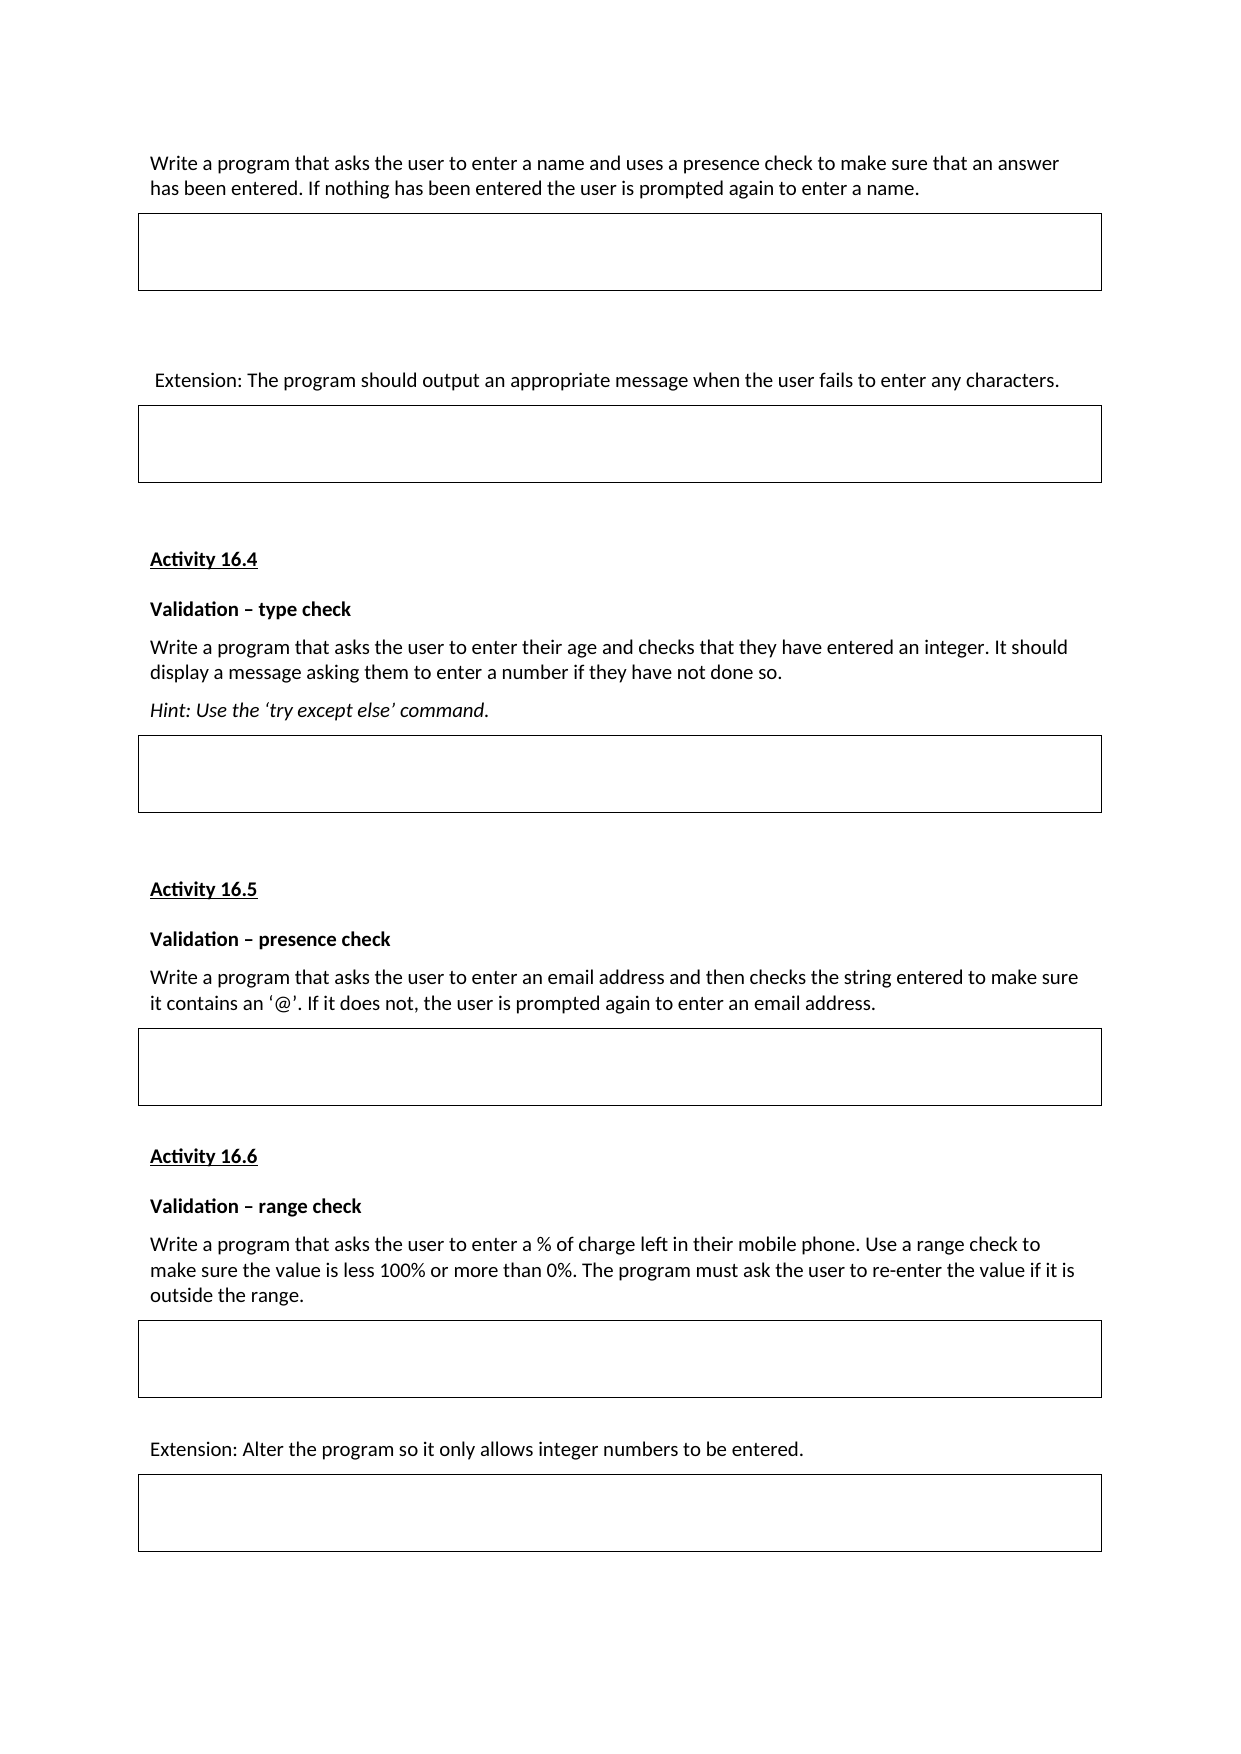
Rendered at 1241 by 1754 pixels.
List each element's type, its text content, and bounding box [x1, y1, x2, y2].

text Write a program that asks the user to enter a name and uses a presence check to make sure that an answer has been entered. If nothing has been entered the user is prompted again to enter a name. [150, 150, 1090, 201]
table_header [139, 214, 1101, 290]
table_header [139, 736, 1101, 812]
text Extension: The program should output an appropriate message when the user fails to enter any characters. [150, 367, 1090, 392]
text Extension: Alter the program so it only allows integer numbers to be entered. [150, 1436, 1090, 1462]
table_header [139, 1321, 1101, 1397]
table_header [139, 406, 1101, 482]
table_header [139, 1029, 1101, 1105]
text Write a program that asks the user to enter their age and checks that they have entered an integer. It should display a message asking them to enter a number if they have not done so. [150, 634, 1090, 685]
table_header [139, 1475, 1101, 1551]
text Validation – type check [150, 596, 1090, 622]
text Activity 16.4 [150, 546, 1090, 571]
text Validation – range check [150, 1194, 1090, 1219]
text Validation – presence check [150, 927, 1090, 952]
text Write a program that asks the user to enter a % of charge left in their mobile phone. Use a range check to make sure the value is less 100% or more than 0%. The program must ask the user to re-enter the value if it is outside the range. [150, 1232, 1090, 1308]
text Activity 16.6 [150, 1143, 1090, 1169]
text Hint: Use the ‘try except else’ command. [150, 697, 1090, 723]
text Activity 16.5 [150, 876, 1090, 902]
text Write a program that asks the user to enter an email address and then checks the string entered to make sure it contains an ‘@’. If it does not, the user is prompted again to enter an email address. [150, 964, 1090, 1015]
